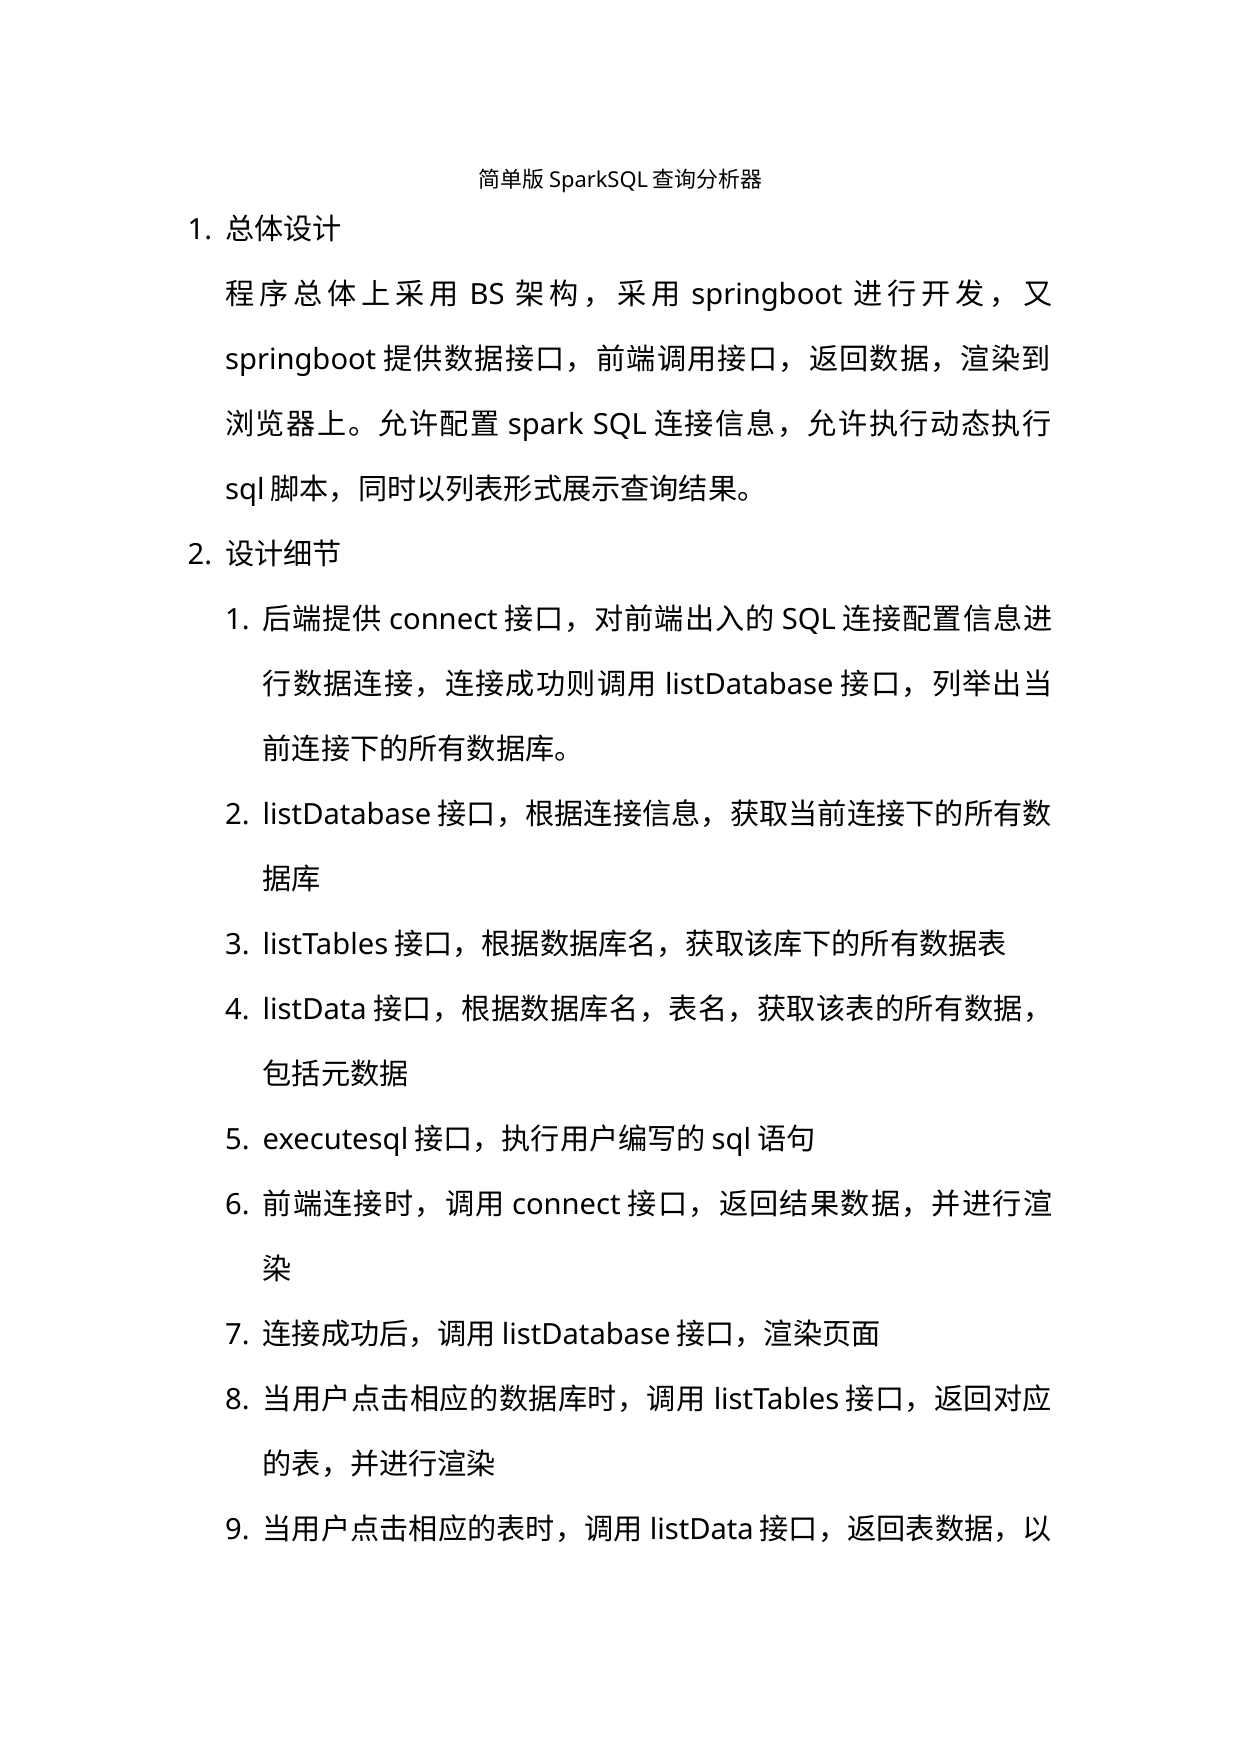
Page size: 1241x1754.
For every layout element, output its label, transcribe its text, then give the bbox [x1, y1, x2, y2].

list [225, 1494, 1053, 1559]
list 后端提供connect接口，对前端出入的SQL连接配置信息进行数据连接，连接成功则调用listDatabase接口，列举出当前连接下的所有数据库。 [225, 584, 1053, 779]
text 简单版 SparkSQL查询分析器 [187, 162, 1053, 194]
list 当用户点击相应的数据库时，调用listTables接口，返回对应的表，并进行渲染 [225, 1364, 1053, 1494]
list listData接口，根据数据库名，表名，获取该表的所有数据，包括元数据 [225, 974, 1053, 1104]
list 程序总体上采用BS架构，采用springboot进行开发，又springboot提供数据接口，前端调用接口，返回数据，渲染到浏览器上。允许配置spark SQL连接信息，允许执行动态执行sql脚本，同时以列表形式展示查询结果。 [225, 259, 1053, 519]
list 设计细节 [187, 519, 1053, 584]
list 前端连接时，调用connect接口，返回结果数据，并进行渲染 [225, 1169, 1053, 1299]
list executesql接口，执行用户编写的sql语句 [225, 1104, 1053, 1169]
list listDatabase接口，根据连接信息，获取当前连接下的所有数据库 [225, 779, 1053, 909]
list listTables接口，根据数据库名，获取该库下的所有数据表 [225, 909, 1053, 974]
list 总体设计 [187, 194, 1053, 259]
list 连接成功后，调用listDatabase接口，渲染页面 [225, 1299, 1053, 1364]
